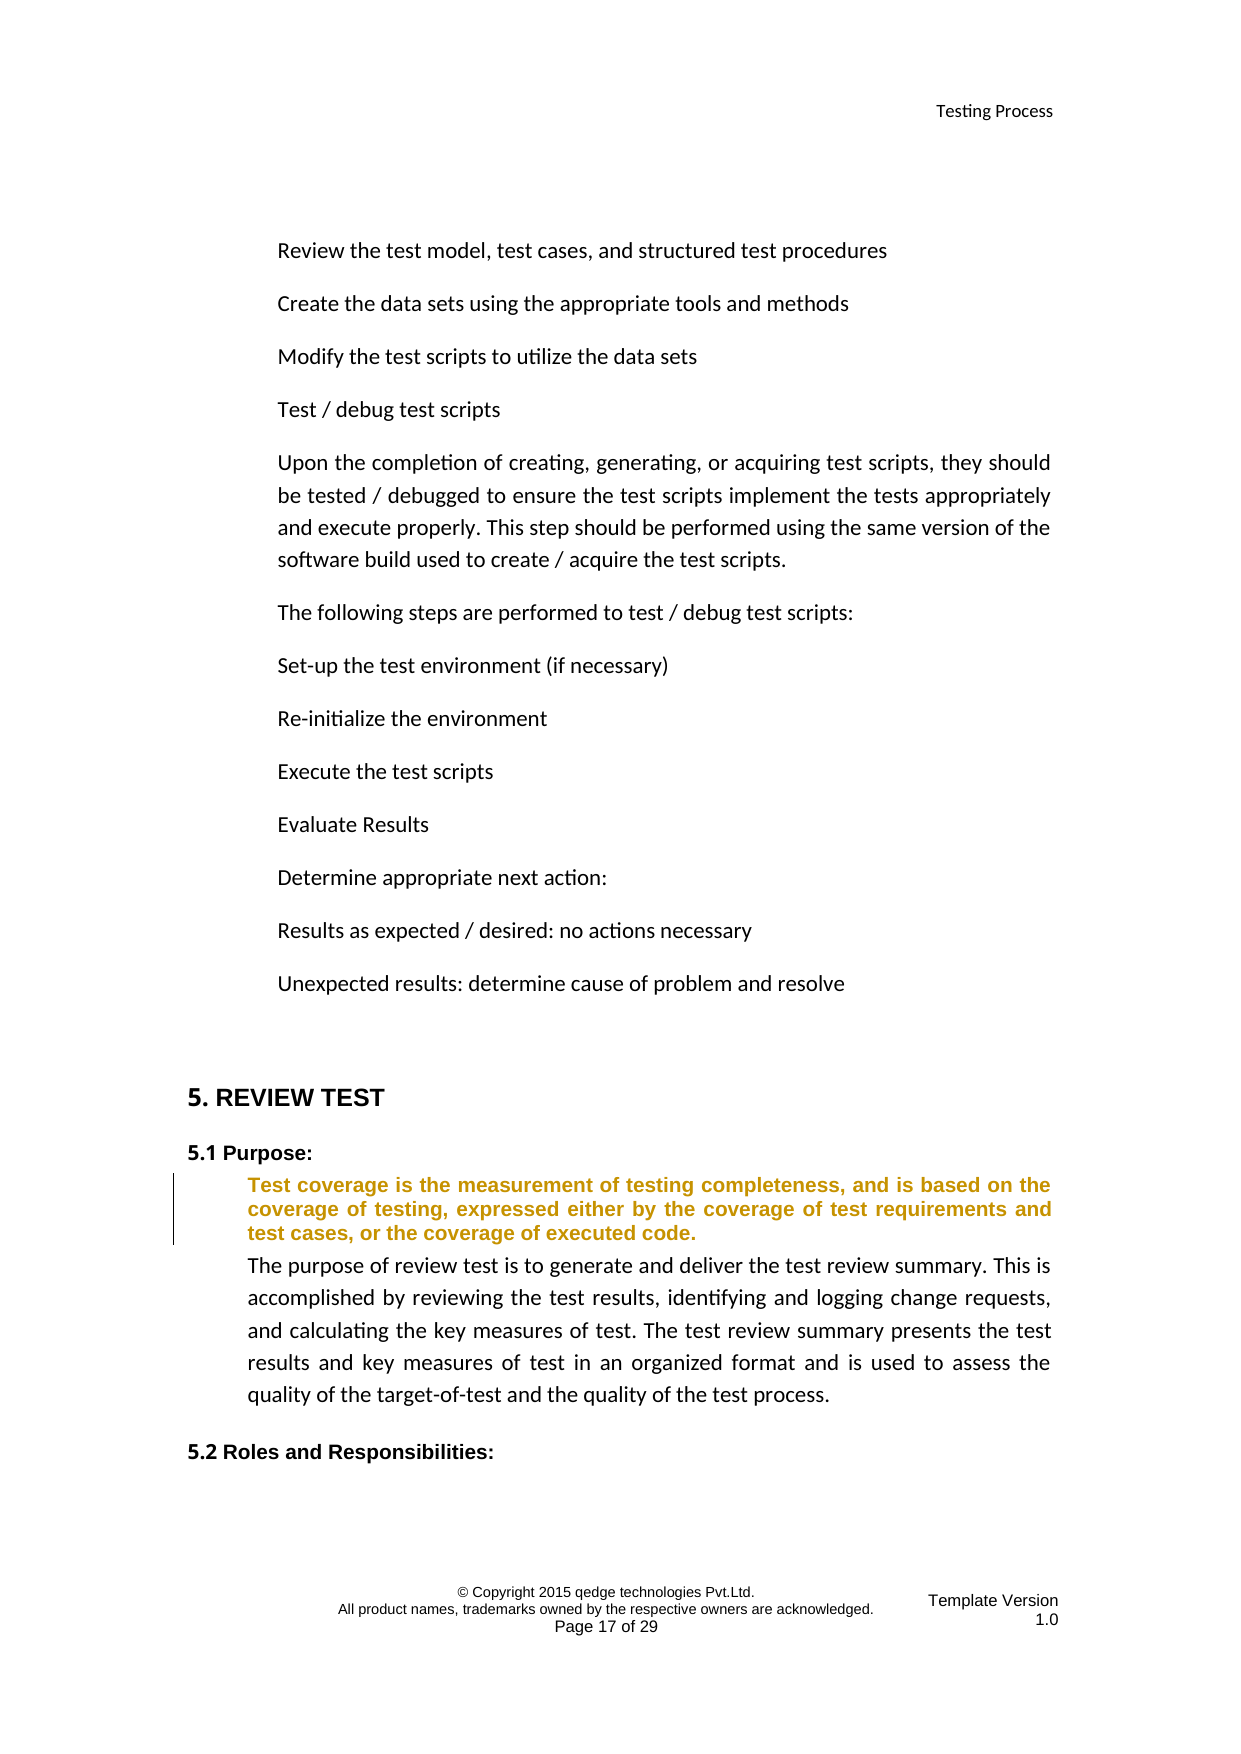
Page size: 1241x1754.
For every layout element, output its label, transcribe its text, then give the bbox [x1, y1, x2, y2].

text Test / debug test scripts [277, 396, 1053, 423]
text Review the test model, test cases, and structured test procedures [277, 236, 1053, 264]
text Test coverage is the measurement of testing completeness, and is based on the coverage of testing, expressed either by the coverage of test requirements and test cases, or the coverage of executed code. [247, 1173, 1053, 1245]
text Unexpected results: determine cause of problem and resolve [277, 969, 1053, 997]
text Re-initialize the environment [277, 704, 1053, 732]
text Modify the test scripts to utilize the data sets [277, 342, 1053, 371]
text Evaluate Results [277, 810, 1053, 838]
subtitle REVIEW test [187, 1079, 1053, 1113]
text Set-up the test environment (if necessary) [277, 651, 1053, 679]
text Execute the test scripts [277, 757, 1053, 785]
text Determine appropriate next action: [277, 863, 1053, 891]
text The following steps are performed to test / debug test scripts: [277, 598, 1053, 626]
text Results as expected / desired: no actions necessary [277, 916, 1053, 944]
subtitle Purpose: [187, 1138, 1053, 1167]
text Create the data sets using the appropriate tools and methods [277, 289, 1053, 317]
subtitle Roles and Responsibilities: [187, 1437, 1053, 1466]
text The purpose of review test is to generate and deliver the test review summary. This is accomplished by reviewing the test results, identifying and logging change requests, and calculating the key measures of test. The test review summary presents the test results and key measures of test in an organized format and is used to assess the quality of the target-of-test and the quality of the test process. [247, 1251, 1053, 1408]
text Upon the completion of creating, generating, or acquiring test scripts, they should be tested / debugged to ensure the test scripts implement the tests appropriately and execute properly. This step should be performed using the same version of the software build used to create / acquire the test scripts. [277, 448, 1053, 573]
